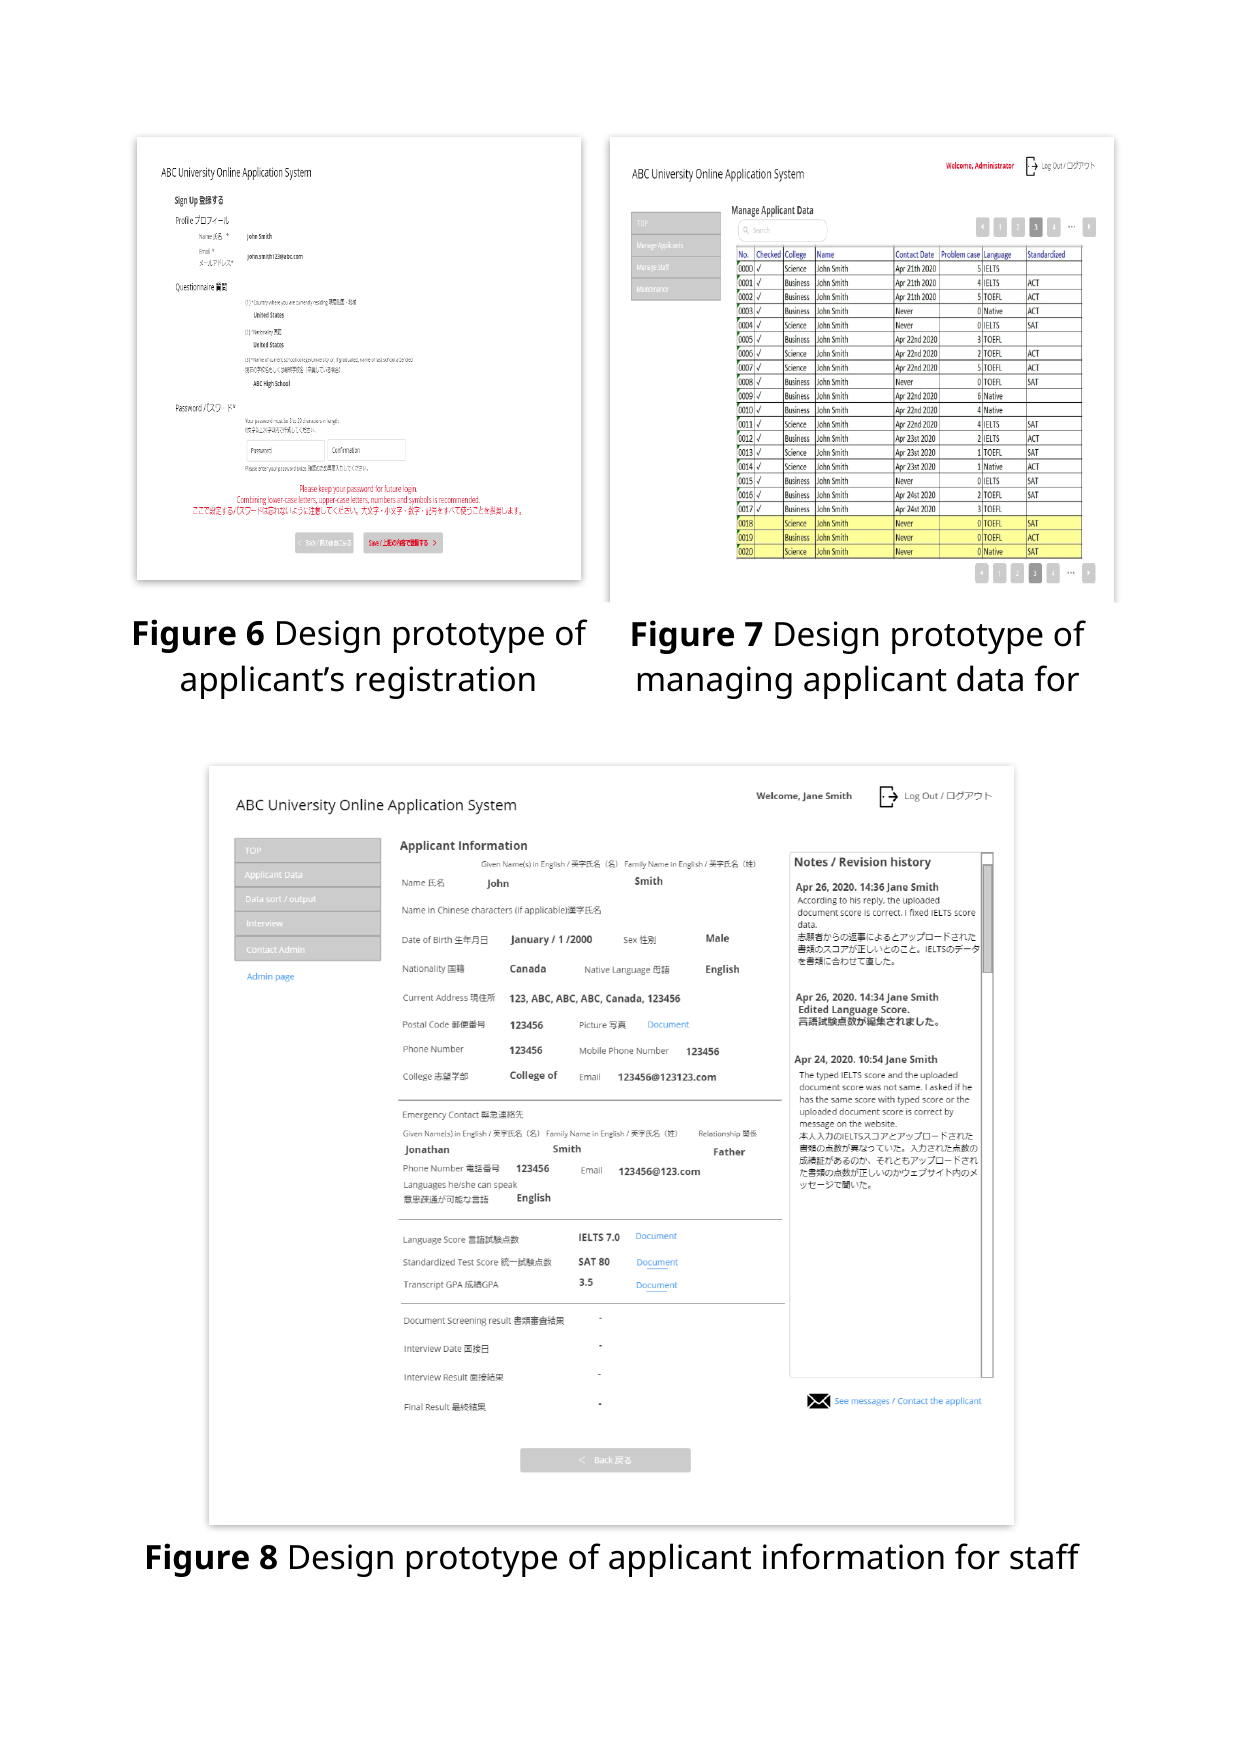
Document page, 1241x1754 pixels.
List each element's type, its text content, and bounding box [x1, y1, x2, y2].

table_header [118, 133, 591, 602]
text Figure 8 Design prototype of applicant information for staff [118, 1534, 1105, 1579]
picture [151, 152, 566, 565]
picture [624, 152, 1100, 590]
table_header [591, 133, 1122, 602]
picture [224, 781, 999, 1510]
